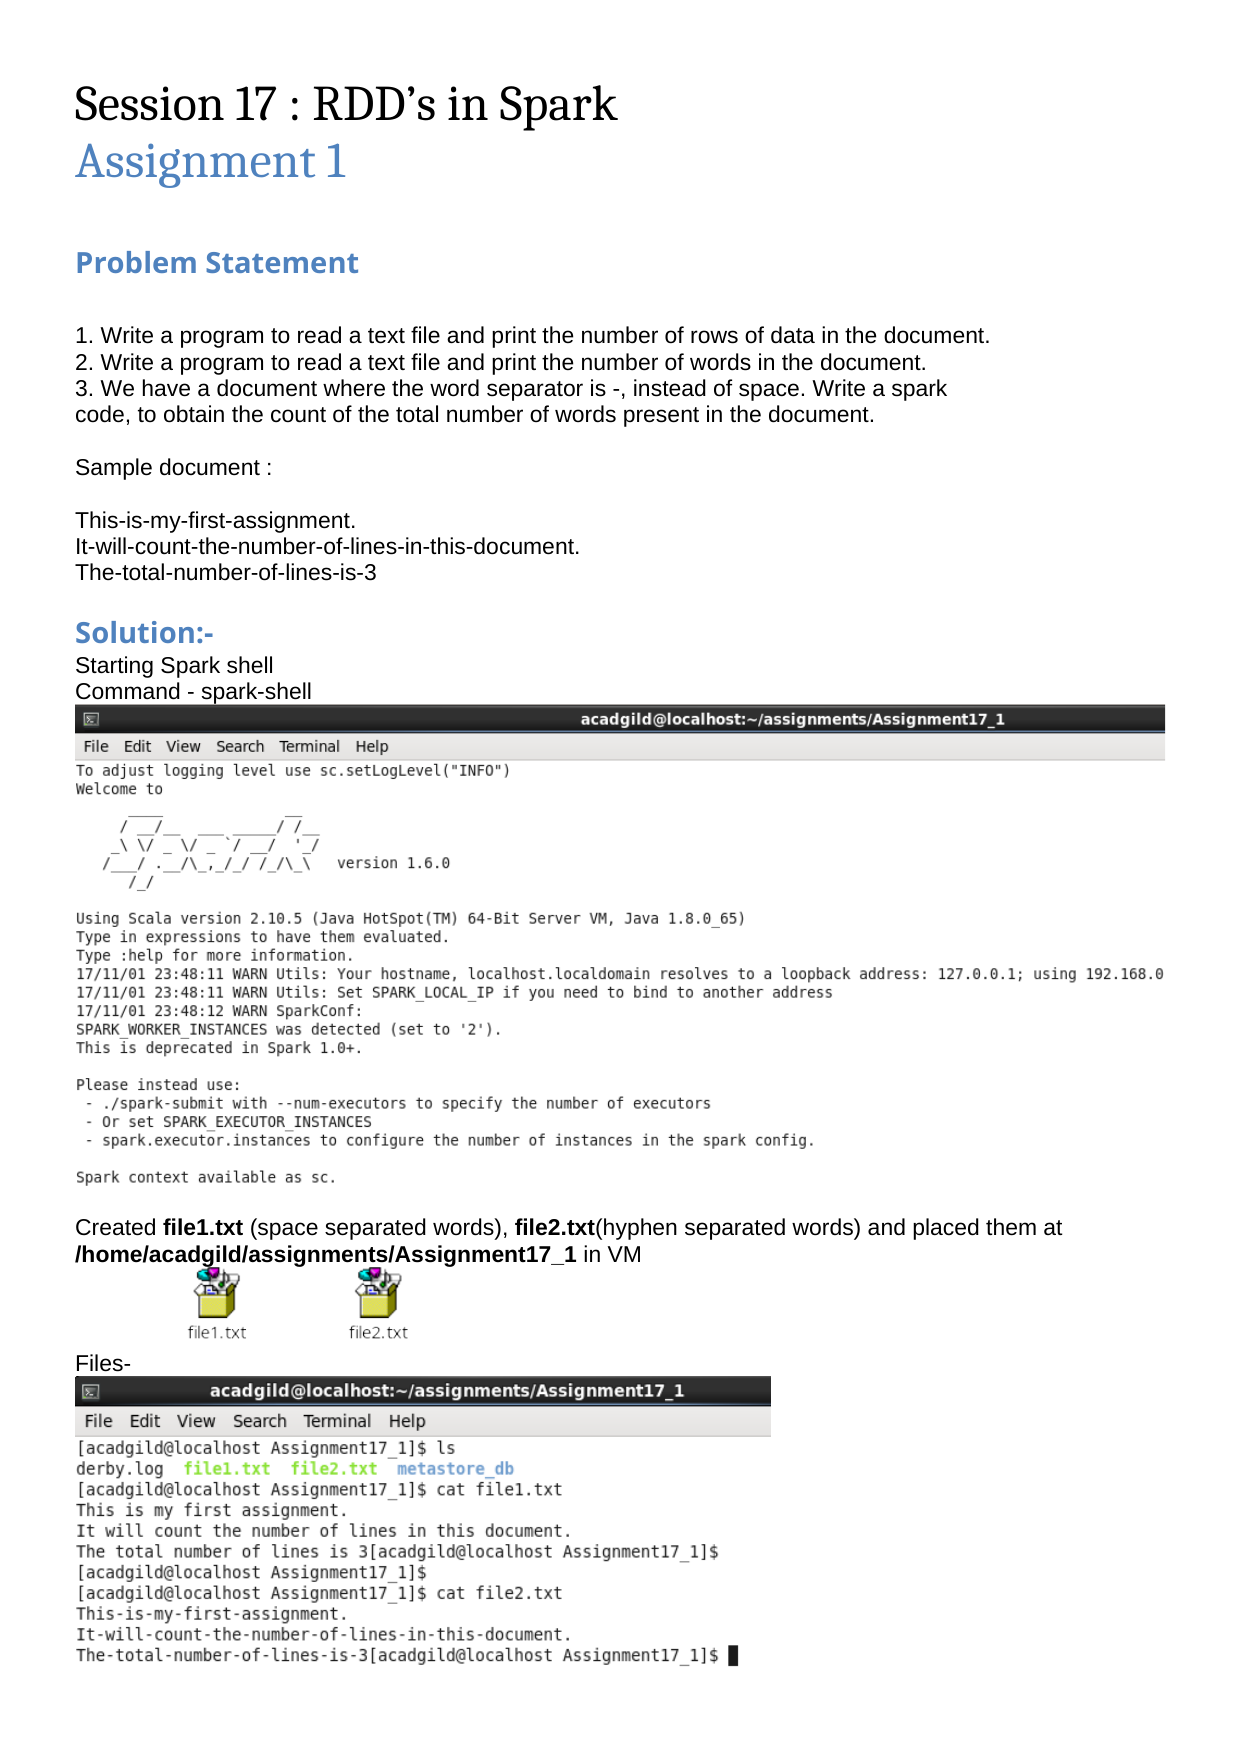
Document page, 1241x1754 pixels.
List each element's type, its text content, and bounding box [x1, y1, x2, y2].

text The-total-number-of-lines-is-3 [75, 559, 1165, 586]
text Problem Statement [75, 243, 1165, 282]
text Session 17 : RDD’s in Spark [75, 75, 1165, 132]
text Solution:- [75, 612, 1165, 652]
text Created file1.txt (space separated words), file2.txt(hyphen separated words) and placed them at /home/acadgild/assignments/Assignment17_1 in VM [75, 1214, 1165, 1267]
text It-will-count-the-number-of-lines-in-this-document. [75, 533, 1165, 559]
text code, to obtain the count of the total number of words present in the document. [75, 401, 1165, 427]
text 3. We have a document where the word separator is -, instead of space. Write a spark [75, 375, 1165, 401]
text Files- [75, 1267, 1165, 1377]
text Starting Spark shell [75, 652, 1165, 678]
text This-is-my-first-assignment. [75, 507, 1165, 533]
text 1. Write a program to read a text file and print the number of rows of data in the document. [75, 322, 1165, 348]
text Command - spark-shell [75, 678, 1165, 704]
text Sample document : [75, 454, 1165, 480]
text Assignment 1 [75, 132, 1165, 190]
text 2. Write a program to read a text file and print the number of words in the document. [75, 348, 1165, 375]
